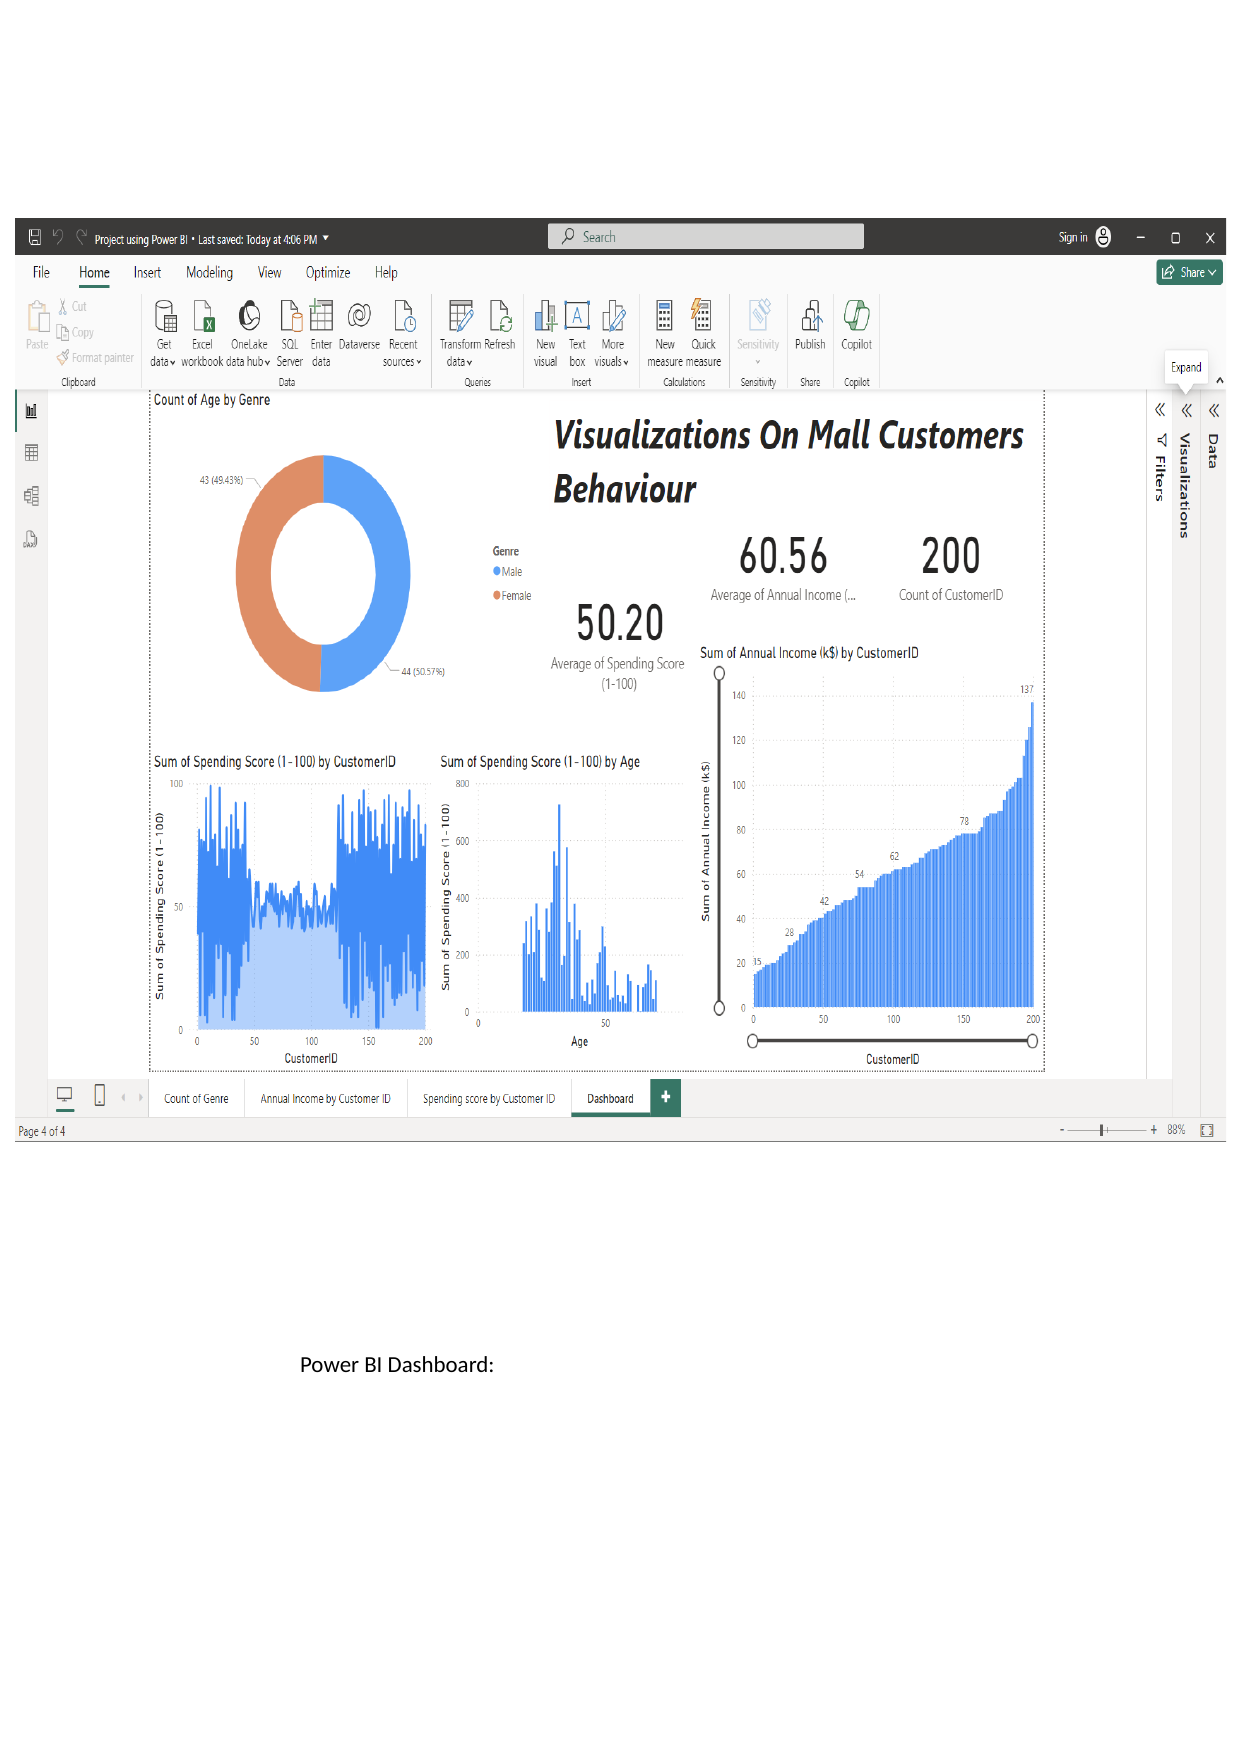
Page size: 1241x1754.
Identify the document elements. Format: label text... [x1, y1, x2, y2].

text Power BI Dashboard: [300, 1350, 1090, 1378]
picture [15, 218, 1227, 1142]
